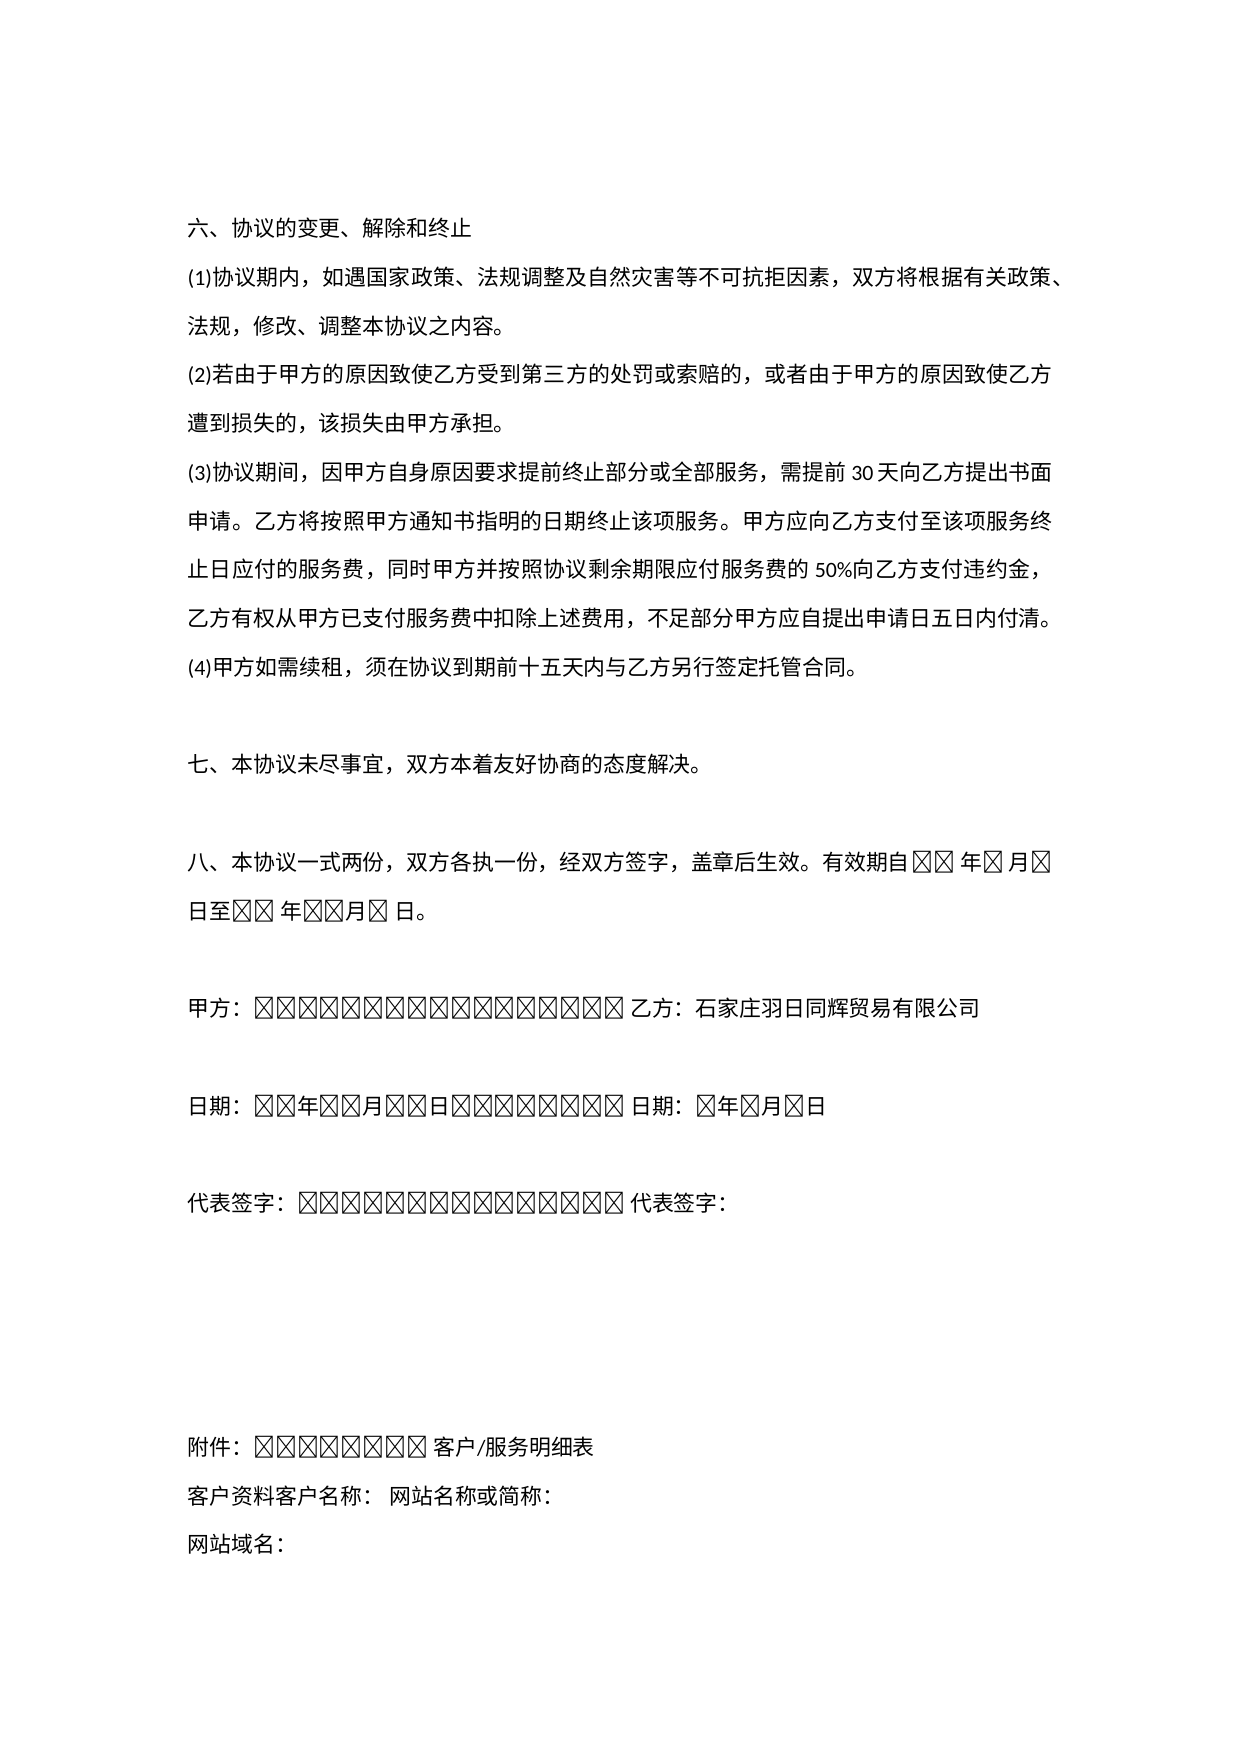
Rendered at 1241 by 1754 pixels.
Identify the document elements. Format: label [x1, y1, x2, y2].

text [187, 162, 1053, 1559]
